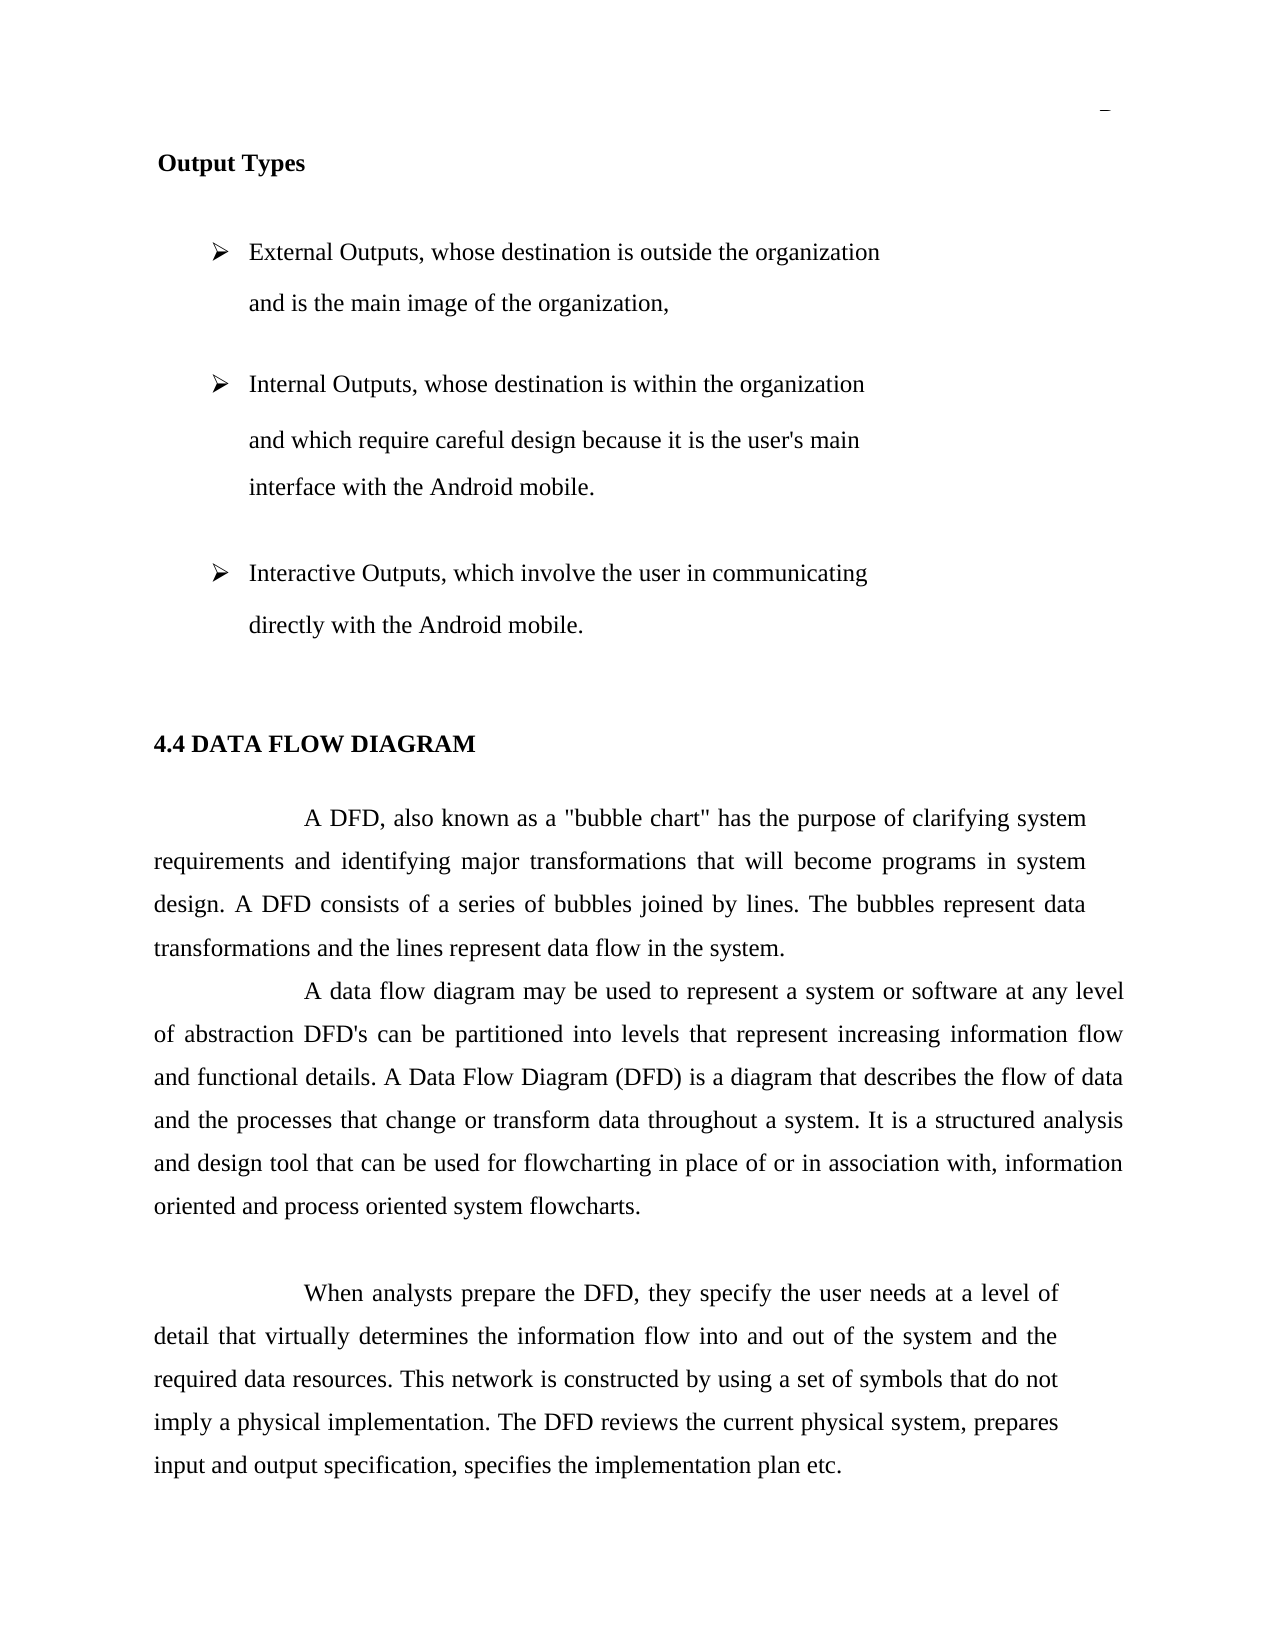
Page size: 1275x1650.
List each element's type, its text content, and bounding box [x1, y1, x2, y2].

list Internal Outputs, whose destination is within the organization and which require careful design because it is the user's main interface with the Android mobile. [211, 355, 900, 501]
text When analysts prepare the DFD, they specify the user needs at a level of detail that virtually determines the information flow into and out of the system and the required data resources. This network is constructed by using a set of symbols that do not imply a physical implementation. The DFD reviews the current physical system, prepares input and output specification, specifies the implementation plan etc. [154, 1278, 1059, 1479]
list Interactive Outputs, which involve the user in communicating directly with the Android mobile. [211, 545, 899, 639]
subtitle DATA FLOW DIAGRAM [154, 729, 1050, 758]
text A DFD, also known as a "bubble chart" has the purpose of clarifying system requirements and identifying major transformations that will become programs in system design. A DFD consists of a series of bubbles joined by lines. The bubbles represent data transformations and the lines represent data flow in the system. [154, 803, 1087, 961]
text Output Types [157, 148, 1050, 177]
list External Outputs, whose destination is outside the organization and is the main image of the organization, [211, 223, 899, 316]
text A data flow diagram may be used to represent a system or software at any level of abstraction DFD's can be partitioned into levels that represent increasing information flow and functional details. A Data Flow Diagram (DFD) is a diagram that describes the flow of data and the processes that change or transform data throughout a system. It is a structured analysis and design tool that can be used for flowcharting in place of or in association with, information oriented and process oriented system flowcharts. [154, 976, 1125, 1220]
